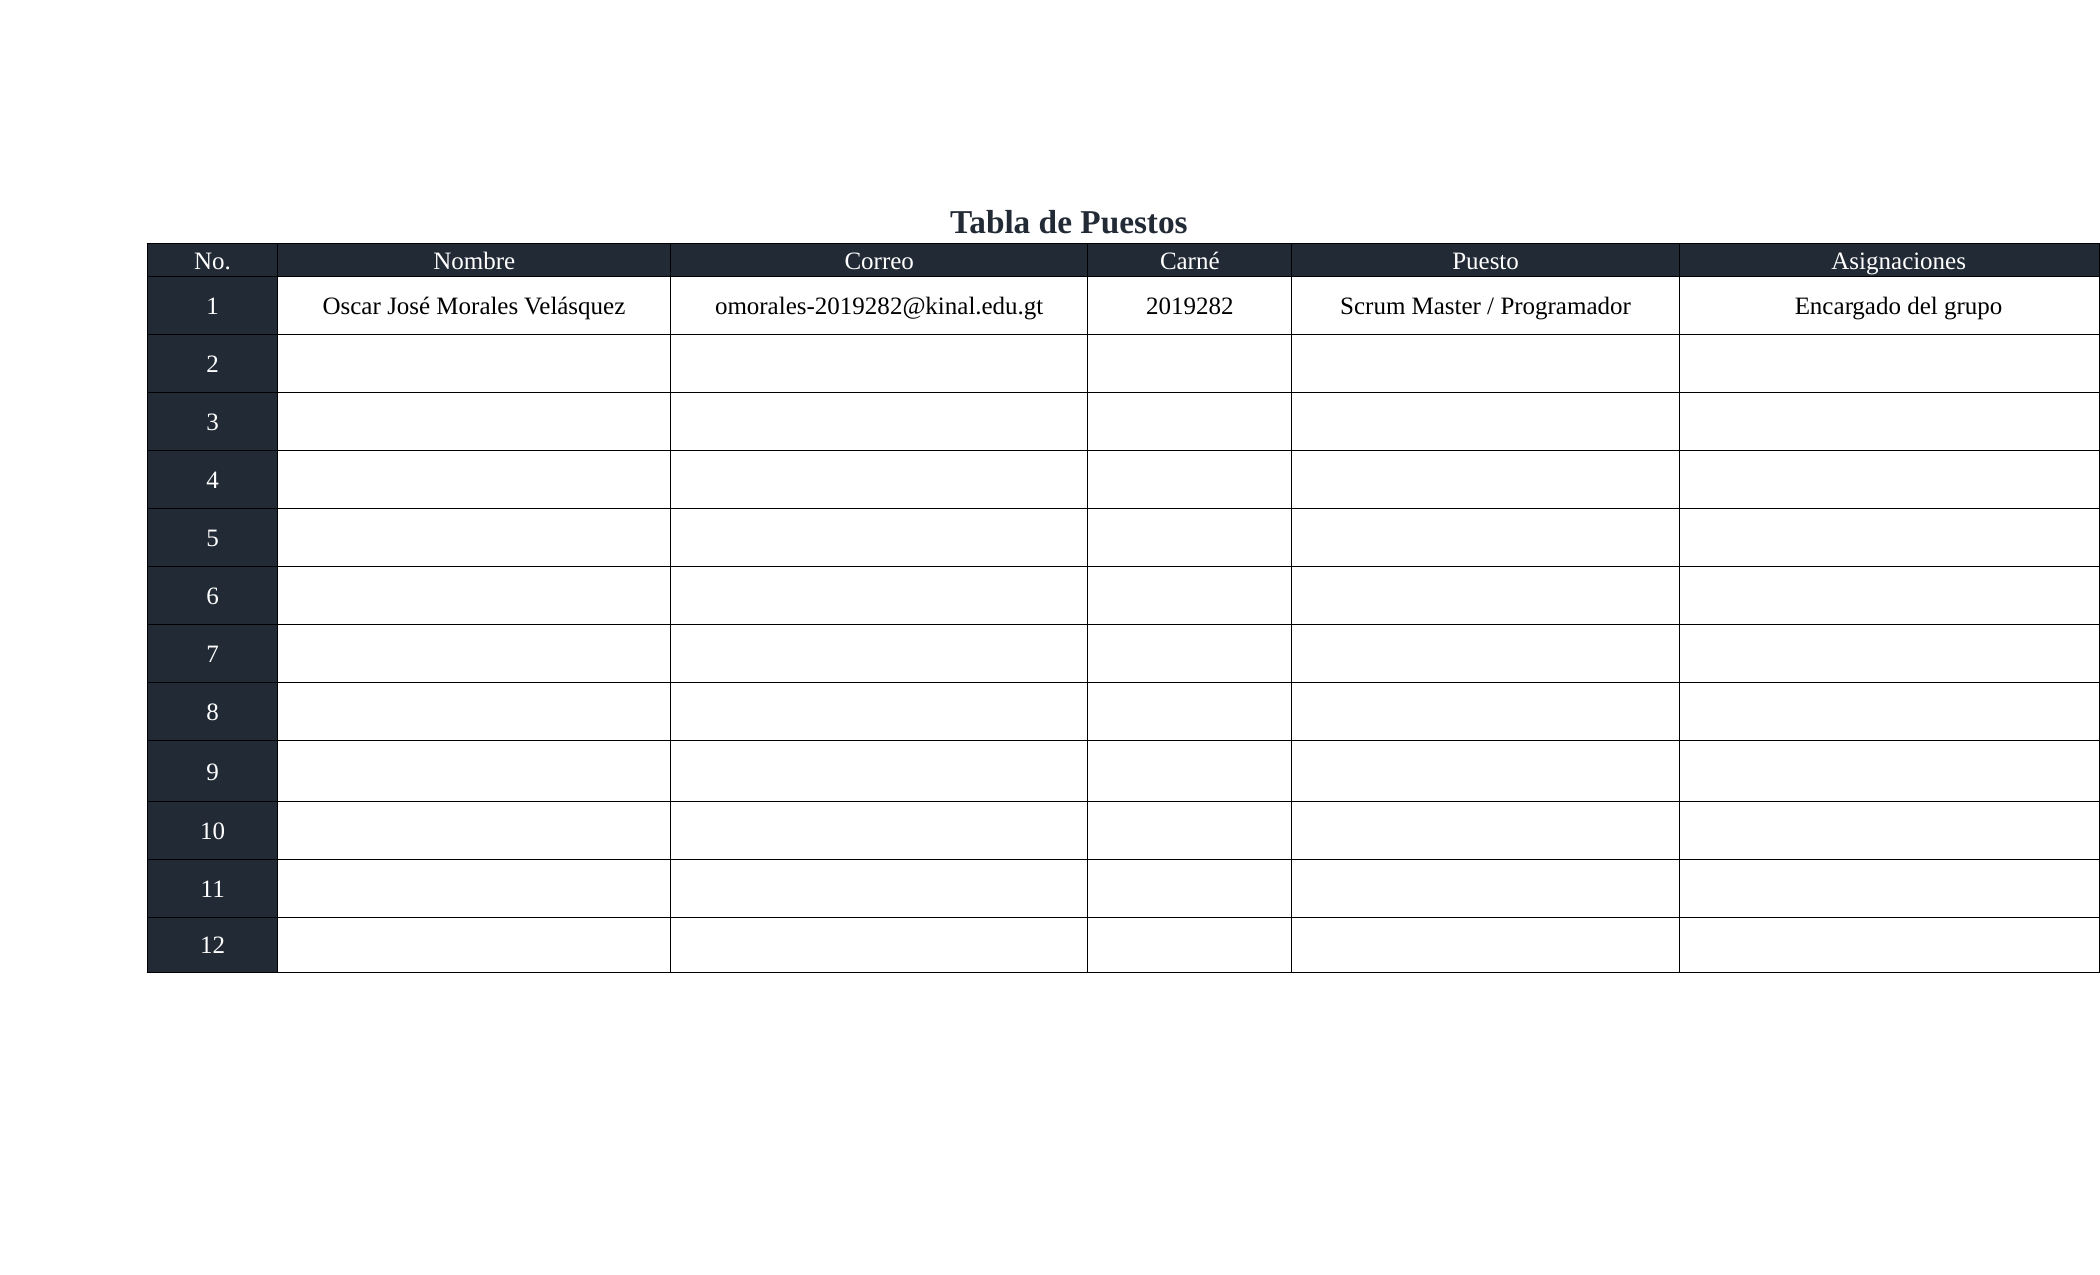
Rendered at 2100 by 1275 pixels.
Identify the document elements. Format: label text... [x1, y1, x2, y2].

table_cell 9 [148, 741, 277, 801]
table_cell [1680, 567, 2099, 624]
table_cell Oscar José Morales Velásquez [278, 277, 670, 334]
table_cell [1292, 451, 1679, 508]
table_cell [1088, 683, 1291, 740]
table_cell [671, 741, 1087, 801]
table_cell [278, 918, 670, 972]
table_cell [671, 451, 1087, 508]
table_cell [1088, 741, 1291, 801]
table_cell 6 [148, 567, 277, 624]
table_cell [1088, 393, 1291, 450]
table_cell [671, 802, 1087, 859]
table_cell 11 [148, 860, 277, 917]
table_cell omorales-2019282@kinal.edu.gt [671, 277, 1087, 334]
table_header Correo [671, 244, 1087, 276]
table_cell 12 [148, 918, 277, 972]
table_header No. [148, 244, 277, 276]
table_cell [1680, 393, 2099, 450]
table_cell [671, 918, 1087, 972]
table_cell [1088, 802, 1291, 859]
table_cell [1292, 918, 1679, 972]
table_cell 2 [148, 335, 277, 392]
table_cell [1680, 625, 2099, 682]
table_cell [1292, 802, 1679, 859]
table_cell [671, 393, 1087, 450]
table_cell [1292, 393, 1679, 450]
table_cell 2019282 [1088, 277, 1291, 334]
table_cell [1680, 802, 2099, 859]
table_cell [1088, 335, 1291, 392]
table_cell [1680, 918, 2099, 972]
table_cell 4 [148, 451, 277, 508]
table_cell [1088, 509, 1291, 566]
table_header Puesto [1292, 244, 1679, 276]
table_cell [1088, 451, 1291, 508]
table_cell [278, 741, 670, 801]
table_cell Encargado del grupo [1680, 277, 2099, 334]
table_cell [671, 567, 1087, 624]
table_cell 7 [148, 625, 277, 682]
table_cell [278, 683, 670, 740]
table_cell [1292, 683, 1679, 740]
table_cell [671, 335, 1087, 392]
table_cell 3 [148, 393, 277, 450]
table_cell [1088, 918, 1291, 972]
table_cell [1292, 741, 1679, 801]
table_cell [1680, 860, 2099, 917]
table_cell [1292, 509, 1679, 566]
table_cell [1680, 451, 2099, 508]
table_cell [1292, 335, 1679, 392]
table_cell [1680, 335, 2099, 392]
table_cell [1088, 567, 1291, 624]
table_cell [278, 567, 670, 624]
table_cell [671, 683, 1087, 740]
table_cell [278, 335, 670, 392]
table_cell [1292, 625, 1679, 682]
table_cell [1088, 625, 1291, 682]
table_cell [278, 393, 670, 450]
table_cell [671, 860, 1087, 917]
table_cell [278, 802, 670, 859]
table_cell [278, 860, 670, 917]
table_cell [278, 625, 670, 682]
table_cell [1680, 741, 2099, 801]
table_header Nombre [278, 244, 670, 276]
subtitle Tabla de Puestos [184, 202, 1953, 240]
table_cell [1292, 567, 1679, 624]
table_cell [671, 509, 1087, 566]
table_cell 1 [148, 277, 277, 334]
table_cell 10 [148, 802, 277, 859]
table_cell [1680, 683, 2099, 740]
table_header Carné [1088, 244, 1291, 276]
table_cell [278, 509, 670, 566]
table_cell 8 [148, 683, 277, 740]
table_cell [1680, 509, 2099, 566]
table_cell [1292, 860, 1679, 917]
table_cell Scrum Master / Programador [1292, 277, 1679, 334]
table_header Asignaciones [1680, 244, 2099, 276]
table_cell [278, 451, 670, 508]
table_cell [671, 625, 1087, 682]
table_cell 5 [148, 509, 277, 566]
table_cell [1088, 860, 1291, 917]
